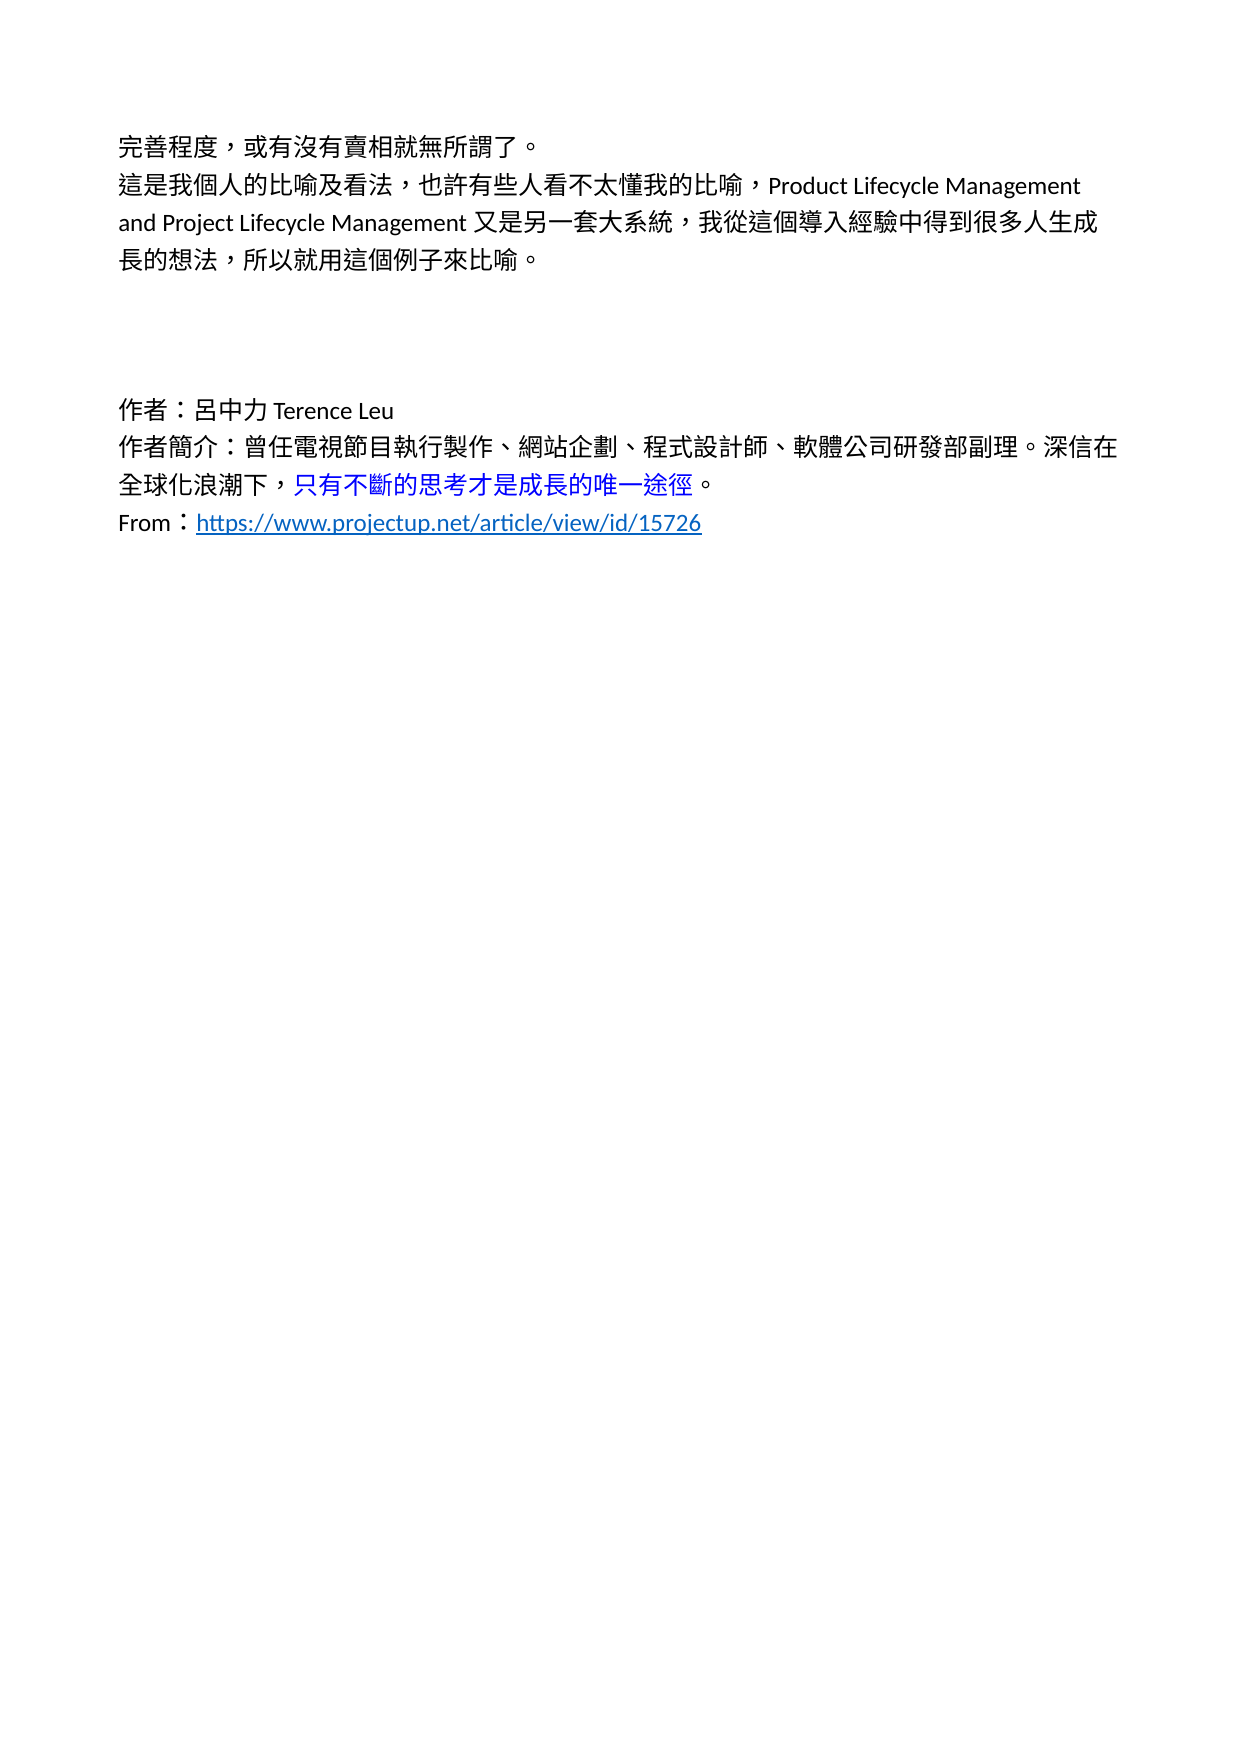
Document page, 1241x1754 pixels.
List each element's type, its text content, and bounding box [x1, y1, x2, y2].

text 這是我個人的比喻及看法，也許有些人看不太懂我的比喻，Product Lifecycle Management and Project Lifecycle Management 又是另一套大系統，我從這個導入經驗中得到很多人生成長的想法，所以就用這個例子來比喻。 [118, 164, 1122, 277]
text 作者簡介：曾任電視節目執行製作、網站企劃、程式設計師、軟體公司研發部副理。深信在全球化浪潮下，只有不斷的思考才是成長的唯一途徑。 [118, 427, 1122, 502]
text 作者：呂中力Terence Leu [118, 389, 1122, 427]
text From：https://www.projectup.net/article/view/id/15726 [118, 502, 1122, 539]
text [118, 127, 1122, 164]
